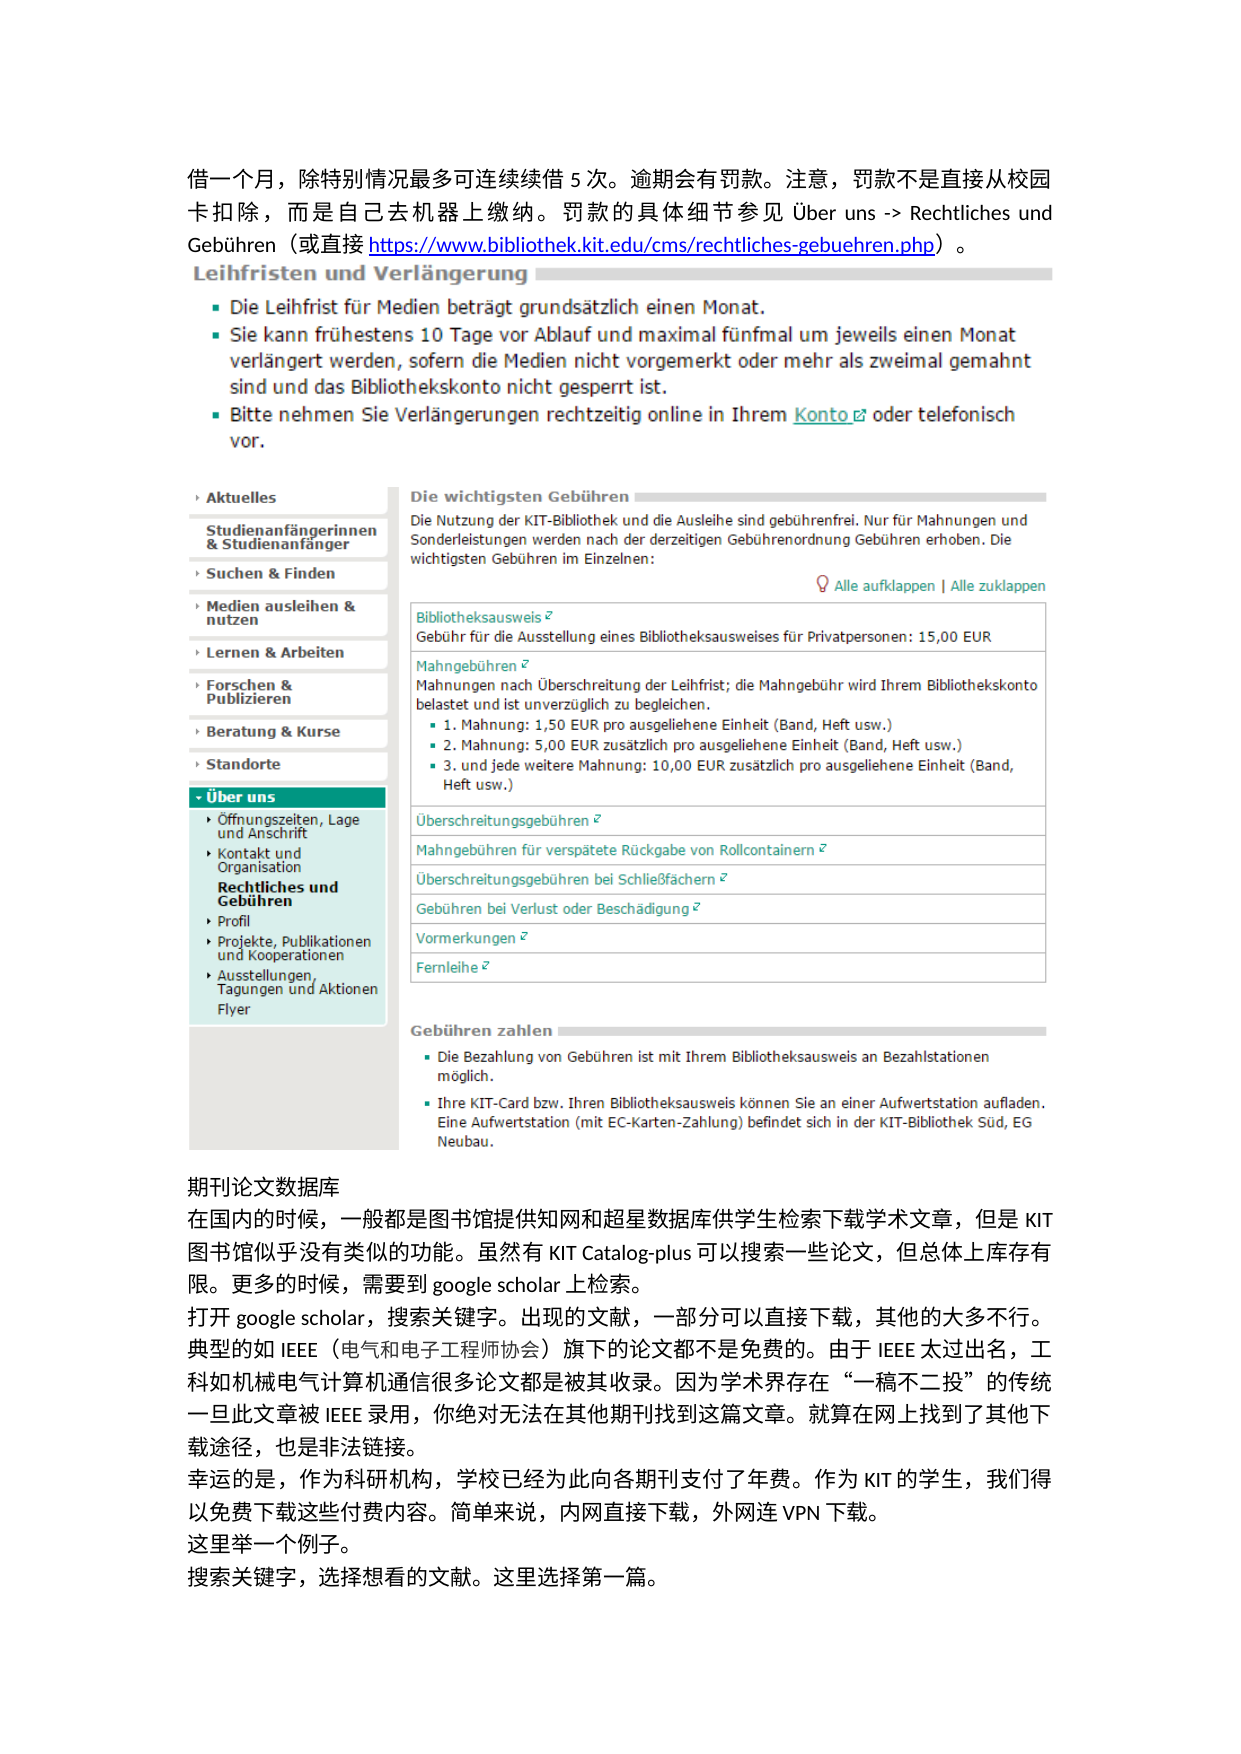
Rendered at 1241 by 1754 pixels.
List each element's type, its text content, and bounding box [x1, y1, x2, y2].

picture [187, 487, 1052, 1150]
text 这里举一个例子。 [187, 1527, 1053, 1559]
text 打开google scholar，搜索关键字。出现的文献，一部分可以直接下载，其他的大多不行。典型的如IEEE（电气和电子工程师协会）旗下的论文都不是免费的。由于IEEE太过出名，工科如机械电气计算机通信很多论文都是被其收录。因为学术界存在“一稿不二投”的传统，一旦此文章被IEEE录用，你绝对无法在其他期刊找到这篇文章。就算在网上找到了其他下载途径，也是非法链接。 [187, 1299, 1053, 1462]
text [187, 162, 1053, 259]
text 在国内的时候，一般都是图书馆提供知网和超星数据库供学生检索下载学术文章，但是KIT图书馆似乎没有类似的功能。虽然有KIT Catalog-plus可以搜索一些论文，但总体上库存有限。更多的时候，需要到google scholar上检索。 [187, 1202, 1053, 1299]
text 期刊论文数据库 [187, 1169, 1053, 1202]
text 幸运的是，作为科研机构，学校已经为此向各期刊支付了年费。作为KIT的学生，我们得以免费下载这些付费内容。简单来说，内网直接下载，外网连VPN下载。 [187, 1462, 1053, 1527]
text 搜索关键字，选择想看的文献。这里选择第一篇。 [187, 1559, 1053, 1592]
picture [187, 259, 1053, 460]
